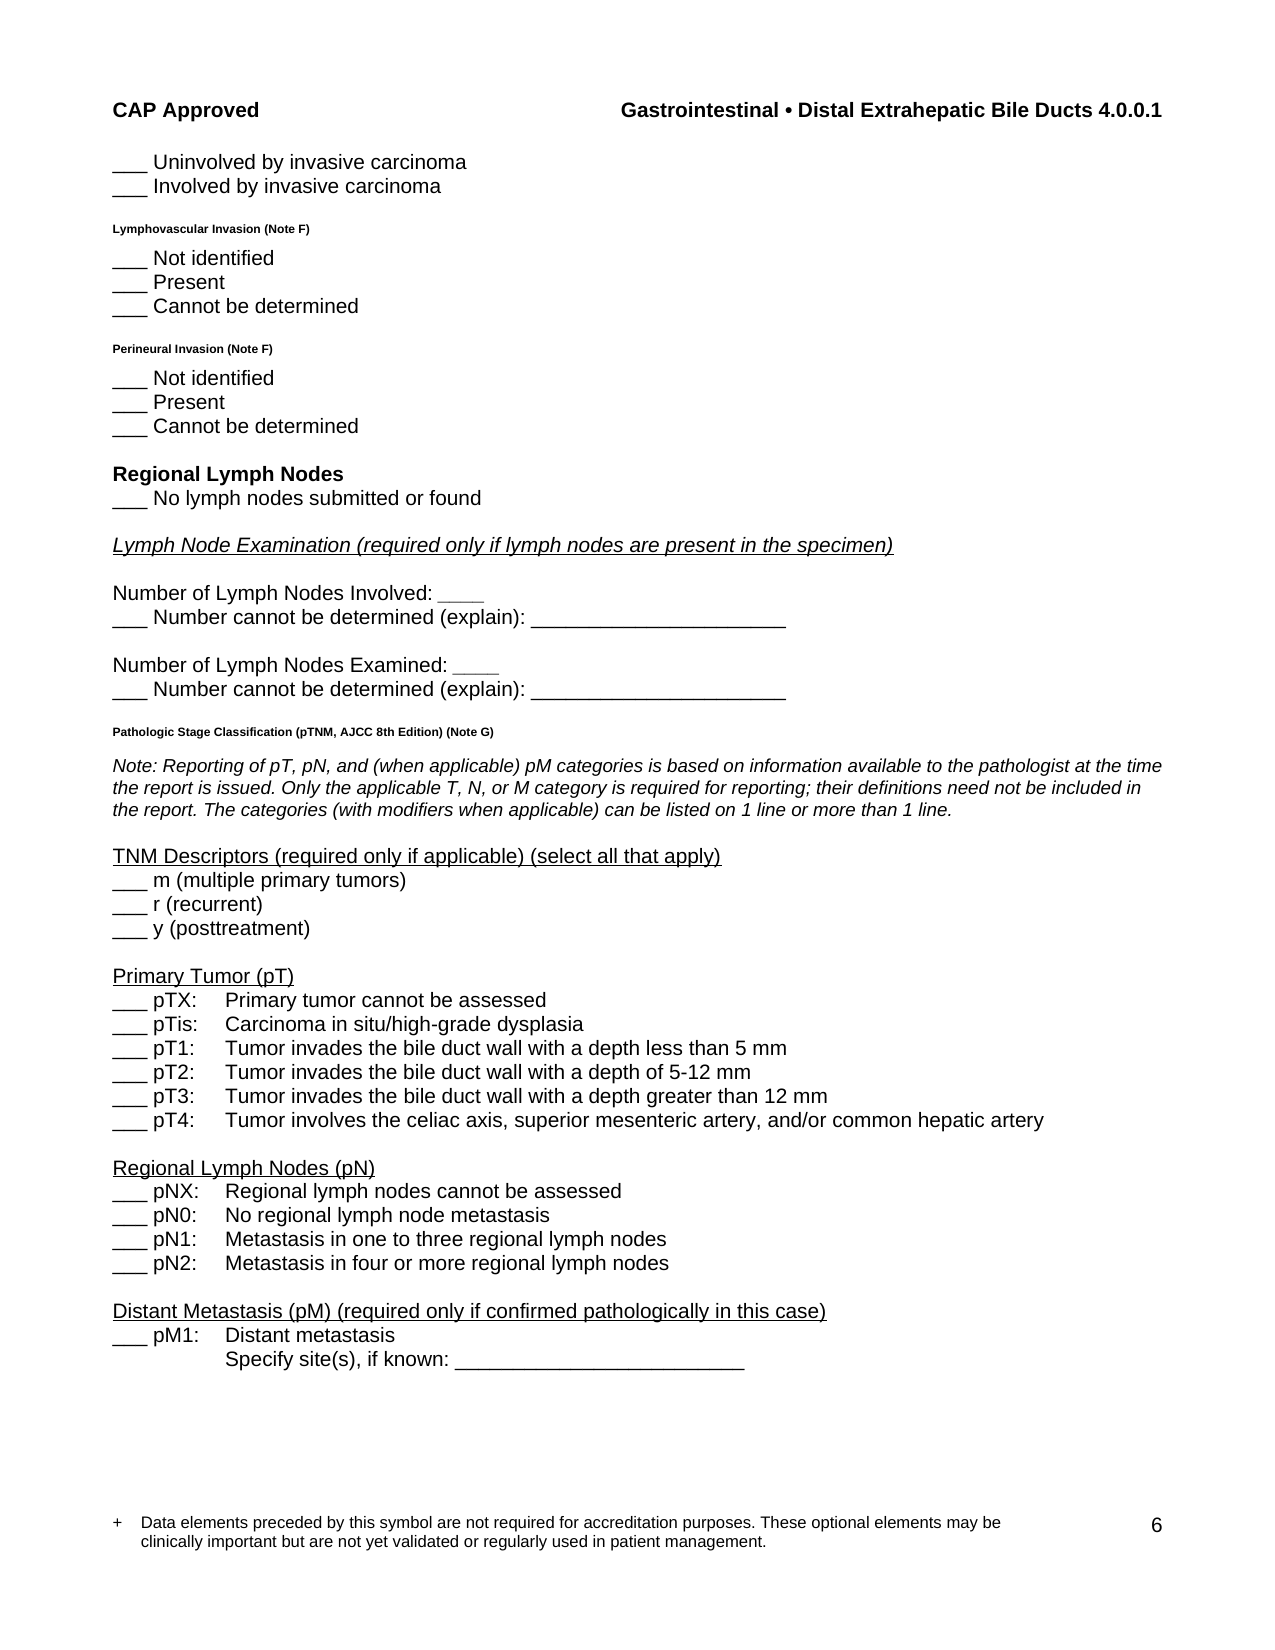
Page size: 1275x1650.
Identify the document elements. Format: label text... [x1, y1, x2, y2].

text Number of Lymph Nodes Involved: ____ [112, 581, 1162, 605]
text ___ pT4: Tumor involves the celiac axis, superior mesenteric artery, and/or common hepatic artery [112, 1107, 1162, 1131]
text ___ m (multiple primary tumors) [112, 868, 1162, 892]
subtitle Lymphovascular Invasion (Note F) [112, 222, 1162, 246]
text ___ Uninvolved by invasive carcinoma [112, 150, 1162, 174]
text ___ pNX: Regional lymph nodes cannot be assessed [112, 1179, 1162, 1203]
text ___ pTX: Primary tumor cannot be assessed [112, 988, 1162, 1012]
subtitle Primary Tumor (pT) [112, 964, 1162, 988]
text ___ Present [112, 270, 1162, 294]
text ___ pN1: Metastasis in one to three regional lymph nodes [112, 1227, 1162, 1251]
subtitle Regional Lymph Nodes (pN) [112, 1155, 1162, 1179]
text ___ Number cannot be determined (explain): ______________________ [112, 677, 1162, 701]
text ___ Cannot be determined [112, 413, 1162, 437]
subtitle Perineural Invasion (Note F) [112, 342, 1162, 366]
text TNM Descriptors (required only if applicable) (select all that apply) [112, 844, 1162, 868]
text ___ Involved by invasive carcinoma [112, 174, 1162, 198]
text ___ Not identified [112, 366, 1162, 389]
text ___ r (recurrent) [112, 892, 1162, 916]
text ___ pT3: Tumor invades the bile duct wall with a depth greater than 12 mm [112, 1083, 1162, 1107]
text ___ y (posttreatment) [112, 916, 1162, 940]
text ___ Number cannot be determined (explain): ______________________ [112, 605, 1162, 629]
text Number of Lymph Nodes Examined: ____ [112, 653, 1162, 677]
text ___ pN2: Metastasis in four or more regional lymph nodes [112, 1251, 1162, 1275]
list ___ pT1: Tumor invades the bile duct wall with a depth less than 5 mm [112, 1036, 1162, 1059]
text Note: Reporting of pT, pN, and (when applicable) pM categories is based on information available to the pathologist at the time the report is issued. Only the applicable T, N, or M category is required for reporting; their definitions need not be included in the report. The categories (with modifiers when applicable) can be listed on 1 line or more than 1 line. [112, 755, 1162, 820]
text Specify site(s), if known: _________________________ [112, 1347, 1162, 1371]
text ___ pM1: Distant metastasis [112, 1323, 1162, 1347]
text Distant Metastasis (pM) (required only if confirmed pathologically in this case) [112, 1299, 1162, 1323]
text ___ Present [112, 389, 1162, 413]
text ___ pT2: Tumor invades the bile duct wall with a depth of 5-12 mm [112, 1059, 1162, 1083]
text ___ pN0: No regional lymph node metastasis [112, 1203, 1162, 1227]
text Regional Lymph Nodes [112, 461, 1162, 485]
subtitle Pathologic Stage Classification (pTNM, AJCC 8th Edition) (Note G) [112, 725, 1162, 749]
text Lymph Node Examination (required only if lymph nodes are present in the specimen) [112, 533, 1162, 557]
text ___ Cannot be determined [112, 294, 1162, 318]
text ___ pTis: Carcinoma in situ/high-grade dysplasia [112, 1012, 1162, 1036]
text ___ No lymph nodes submitted or found [112, 485, 1162, 509]
text ___ Not identified [112, 246, 1162, 270]
